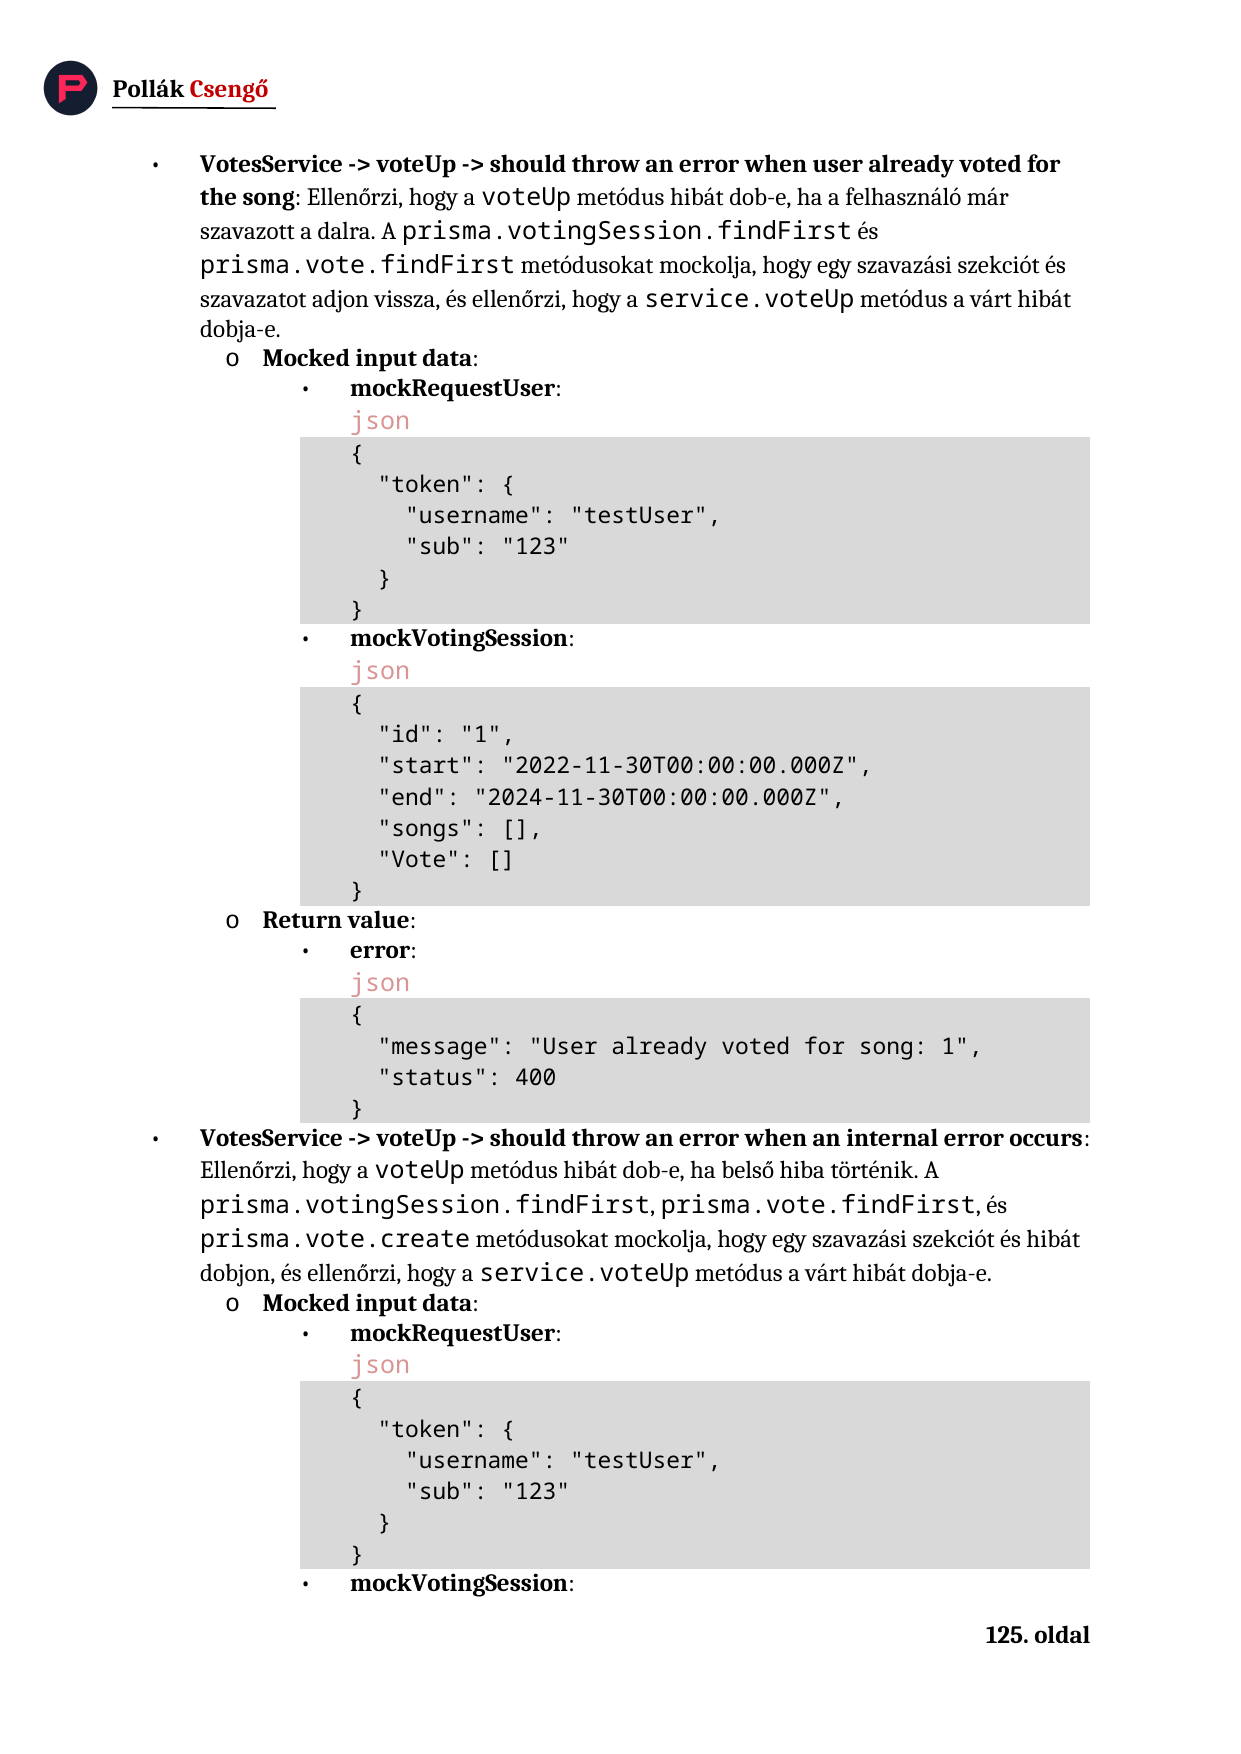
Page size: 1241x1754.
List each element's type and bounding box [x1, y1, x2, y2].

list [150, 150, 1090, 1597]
picture [39, 56, 99, 117]
